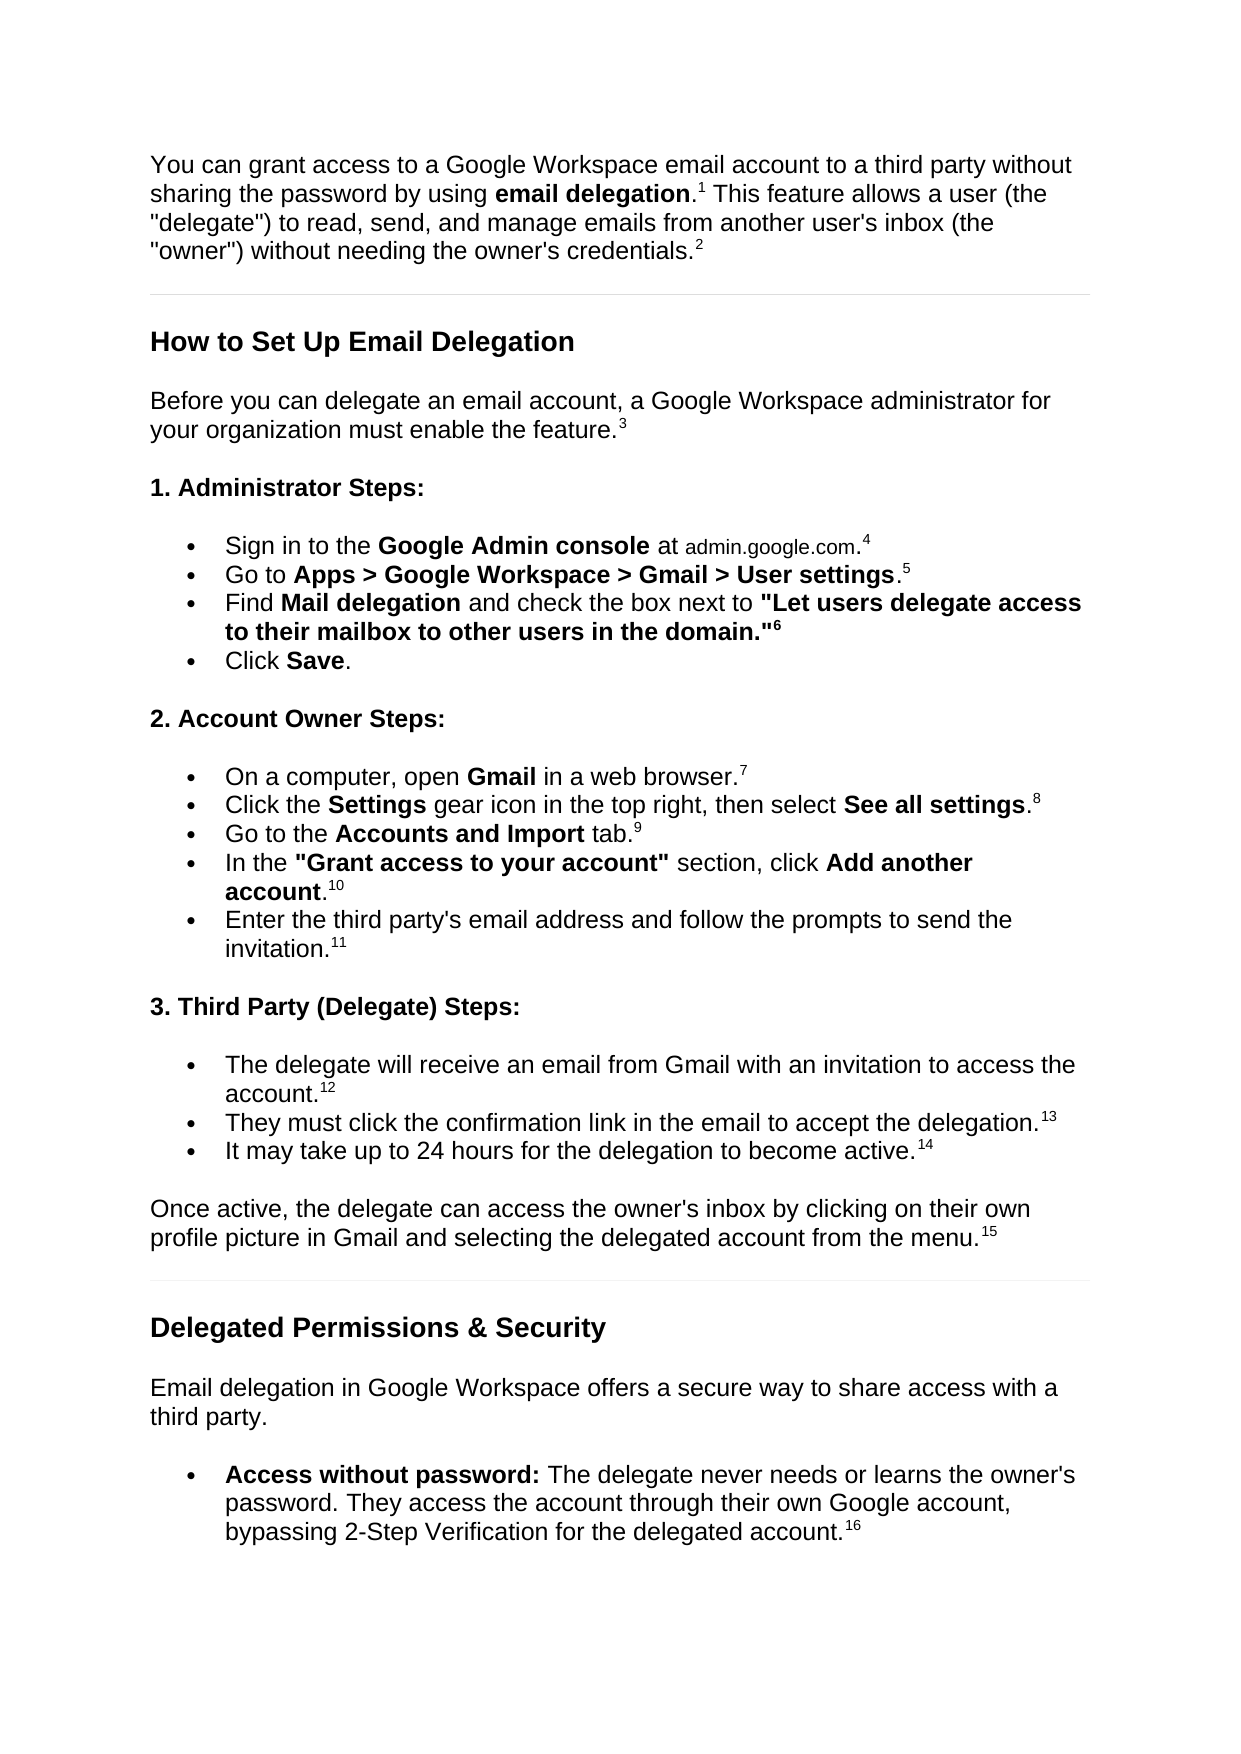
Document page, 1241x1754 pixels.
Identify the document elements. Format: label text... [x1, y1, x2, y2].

text Before you can delegate an email account, a Google Workspace administrator for your organization must enable the feature.3 [150, 386, 1090, 444]
text 3. Third Party (Delegate) Steps: [150, 992, 1090, 1021]
list Click Save. [187, 646, 1090, 674]
list Sign in to the Google Admin console at admin.google.com.4 [187, 531, 1090, 559]
list Go to the Accounts and Import tab.9 [187, 819, 1090, 848]
list Enter the third party's email address and follow the prompts to send the invitation.11 [187, 905, 1090, 963]
list They must click the confirmation link in the email to accept the delegation.13 [187, 1107, 1090, 1136]
list Find Mail delegation and check the box next to "Let users delegate access to their mailbox to other users in the domain."6 [187, 588, 1090, 646]
text 1. Administrator Steps: [150, 473, 1090, 502]
text Once active, the delegate can access the owner's inbox by clicking on their own profile picture in Gmail and selecting the delegated account from the menu.15 [150, 1194, 1090, 1252]
text You can grant access to a Google Workspace email account to a third party without sharing the password by using email delegation.1 This feature allows a user (the "delegate") to read, send, and manage emails from another user's inbox (the "owner") without needing the owner's credentials.2 [150, 150, 1090, 265]
list In the "Grant access to your account" section, click Add another account.10 [187, 848, 1090, 905]
list It may take up to 24 hours for the delegation to become active.14 [187, 1136, 1090, 1165]
list Access without password: The delegate never needs or learns the owner's password. They access the account through their own Google account, bypassing 2-Step Verification for the delegated account.16 [187, 1459, 1090, 1546]
text 2. Account Owner Steps: [150, 704, 1090, 732]
text Delegated Permissions & Security [150, 1311, 1090, 1344]
list Click the Settings gear icon in the top right, then select See all settings.8 [187, 790, 1090, 819]
text Email delegation in Google Workspace offers a secure way to share access with a third party. [150, 1373, 1090, 1430]
list Go to Apps > Google Workspace > Gmail > User settings.5 [187, 559, 1090, 588]
list The delegate will receive an email from Gmail with an invitation to access the account.12 [187, 1050, 1090, 1107]
text How to Set Up Email Delegation [150, 325, 1090, 357]
list On a computer, open Gmail in a web browser.7 [187, 762, 1090, 790]
